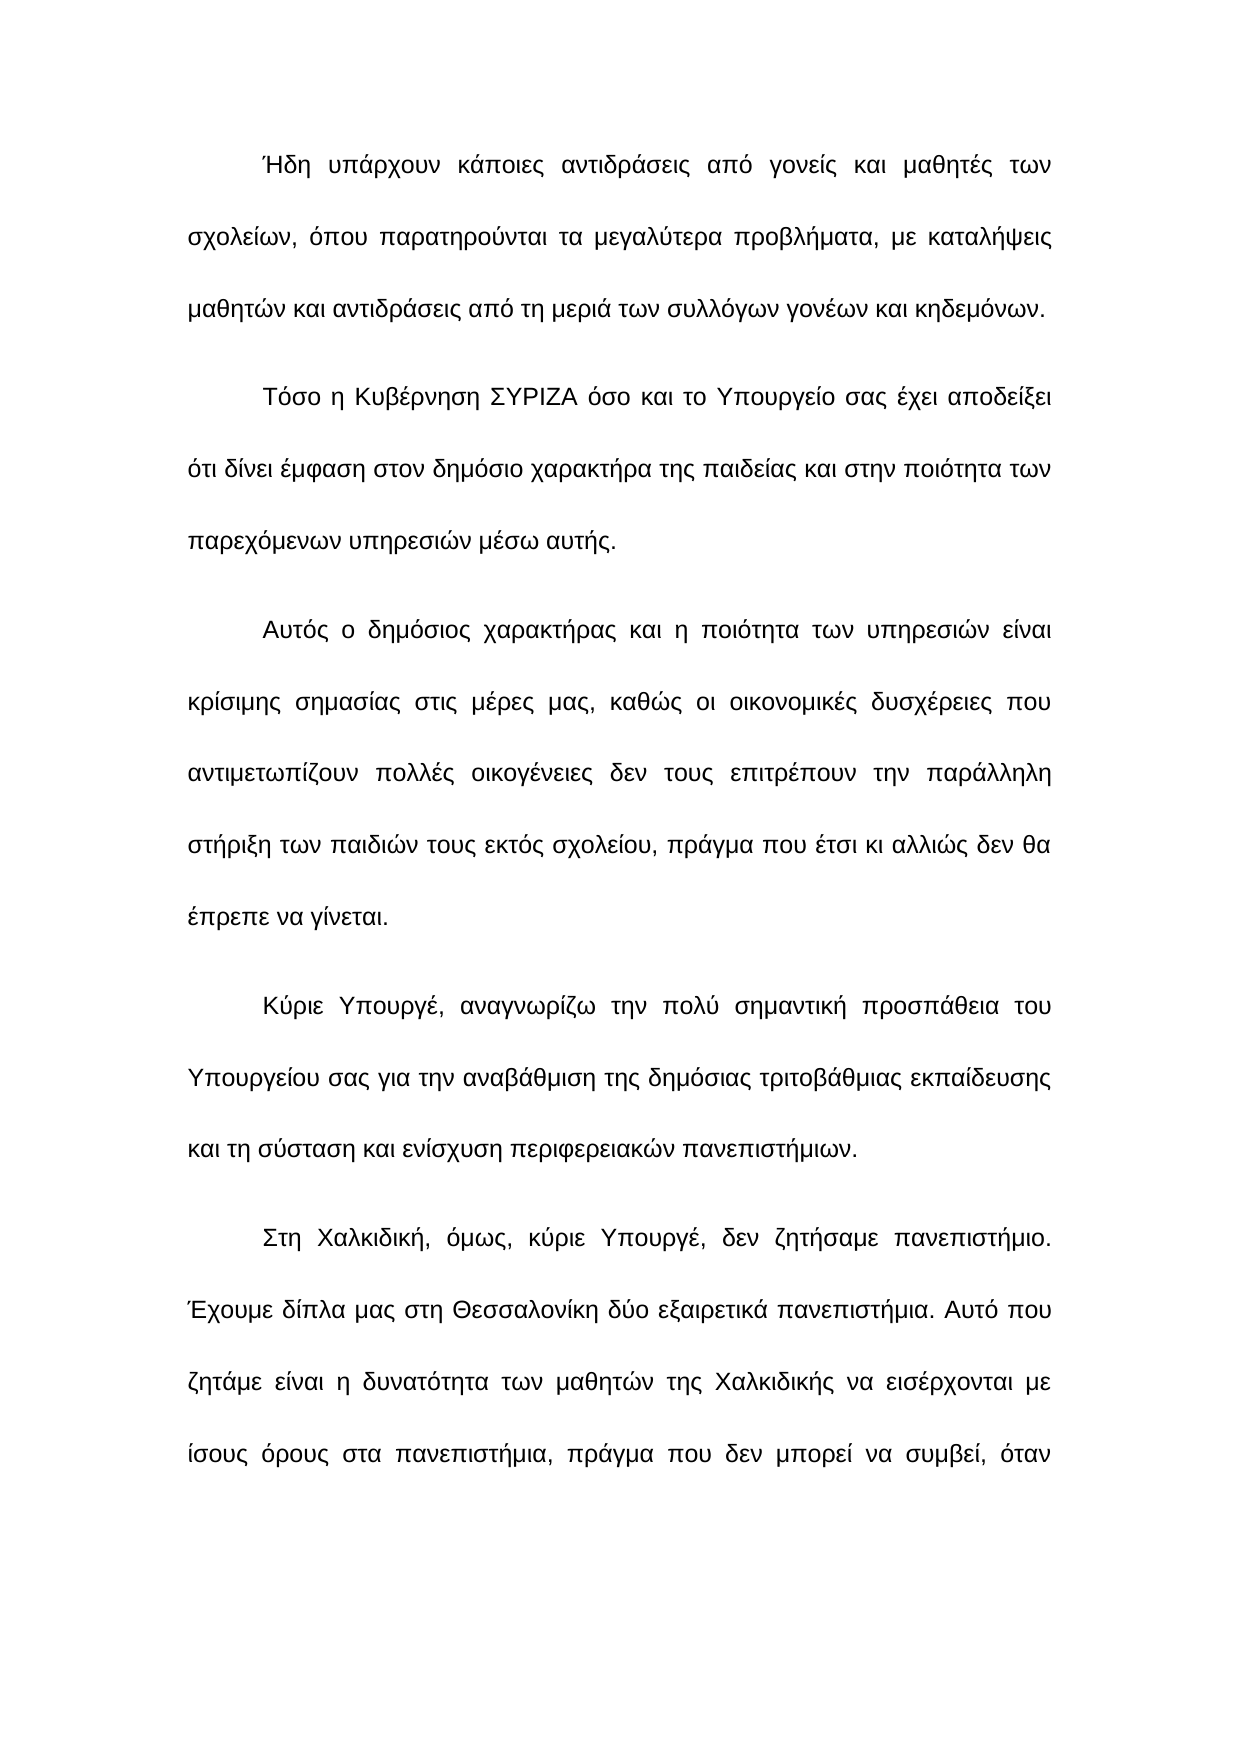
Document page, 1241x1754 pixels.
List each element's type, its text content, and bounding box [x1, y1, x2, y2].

text Τόσο η Κυβέρνηση ΣΥΡΙΖΑ όσο και το Υπουργείο σας έχει αποδείξει ότι δίνει έμφαση στον δημόσιο χαρακτήρα της παιδείας και στην ποιότητα των παρεχόμενων υπηρεσιών μέσω αυτής. [187, 382, 1053, 555]
text Κύριε Υπουργέ, αναγνωρίζω την πολύ σημαντική προσπάθεια του Υπουργείου σας για την αναβάθμιση της δημόσιας τριτοβάθμιας εκπαίδευσης και τη σύσταση και ενίσχυση περιφερειακών πανεπιστήμιων. [187, 991, 1053, 1163]
text Ήδη υπάρχουν κάποιες αντιδράσεις από γονείς και μαθητές των σχολείων, όπου παρατηρούνται τα μεγαλύτερα προβλήματα, με καταλήψεις μαθητών και αντιδράσεις από τη μεριά των συλλόγων γονέων και κηδεμόνων. [187, 150, 1053, 322]
text Αυτός ο δημόσιος χαρακτήρας και η ποιότητα των υπηρεσιών είναι κρίσιμης σημασίας στις μέρες μας, καθώς οι οικονομικές δυσχέρειες που αντιμετωπίζουν πολλές οικογένειες δεν τους επιτρέπουν την παράλληλη στήριξη των παιδιών τους εκτός σχολείου, πράγμα που έτσι κι αλλιώς δεν θα έπρεπε να γίνεται. [187, 614, 1053, 931]
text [187, 1223, 1053, 1467]
